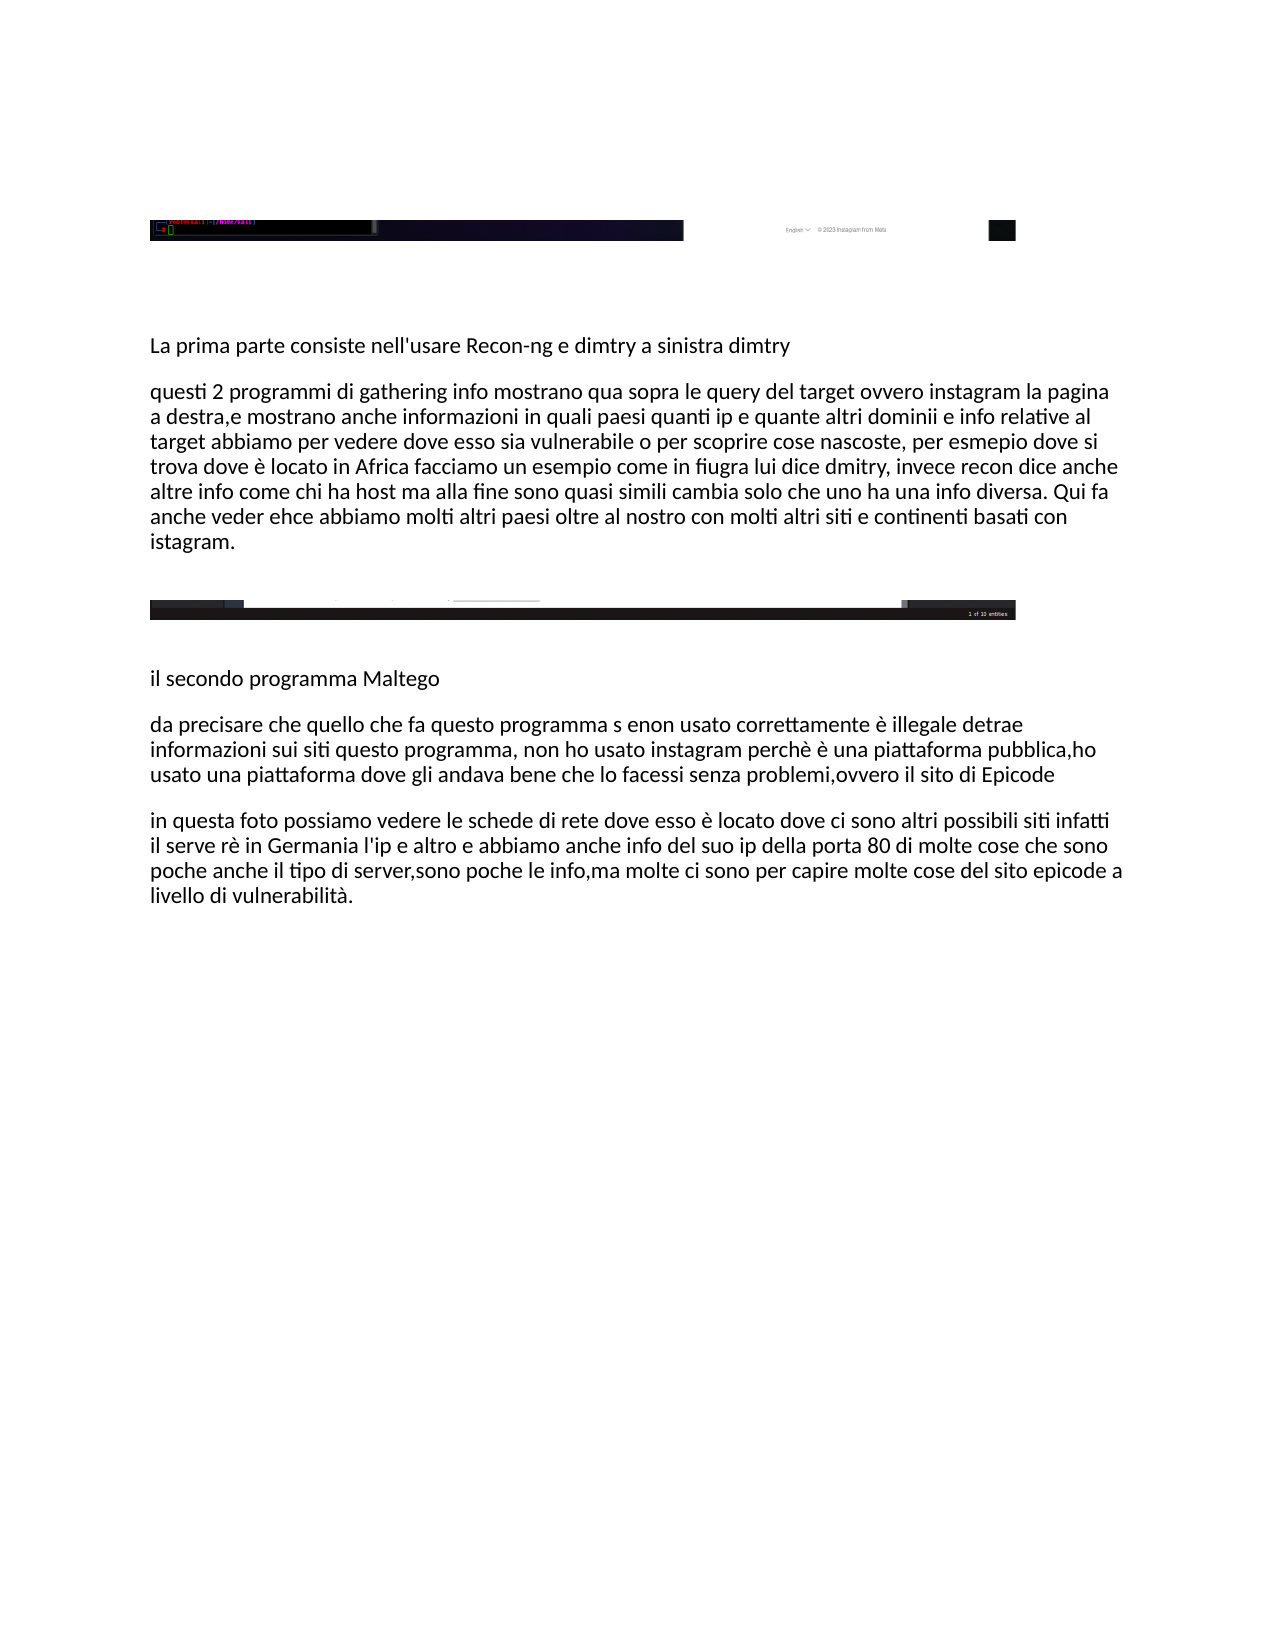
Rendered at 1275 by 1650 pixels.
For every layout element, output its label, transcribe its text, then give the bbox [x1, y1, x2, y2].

text il secondo programma Maltego [150, 667, 1125, 692]
text da precisare che quello che fa questo programma s enon usato correttamente è illegale detrae informazioni sui siti questo programma, non ho usato instagram perchè è una piattaforma pubblica,ho usato una piattaforma dove gli andava bene che lo facessi senza problemi,ovvero il sito di Epicode [150, 712, 1125, 787]
text in questa foto possiamo vedere le schede di rete dove esso è locato dove ci sono altri possibili siti infatti il serve rè in Germania l'ip e altro e abbiamo anche info del suo ip della porta 80 di molte cose che sono poche anche il tipo di server,sono poche le info,ma molte ci sono per capire molte cose del sito epicode a livello di vulnerabilità. [150, 808, 1125, 908]
text La prima parte consiste nell'usare Recon-ng e dimtry a sinistra dimtry [150, 333, 1125, 358]
text questi 2 programmi di gathering info mostrano qua sopra le query del target ovvero instagram la pagina a destra,e mostrano anche informazioni in quali paesi quanti ip e quante altri dominii e info relative al target abbiamo per vedere dove esso sia vulnerabile o per scoprire cose nascoste, per esmepio dove si trova dove è locato in Africa facciamo un esempio come in fiugra lui dice dmitry, invece recon dice anche altre info come chi ha host ma alla fine sono quasi simili cambia solo che uno ha una info diversa. Qui fa anche veder ehce abbiamo molti altri paesi oltre al nostro con molti altri siti e continenti basati con istagram. [150, 379, 1125, 554]
